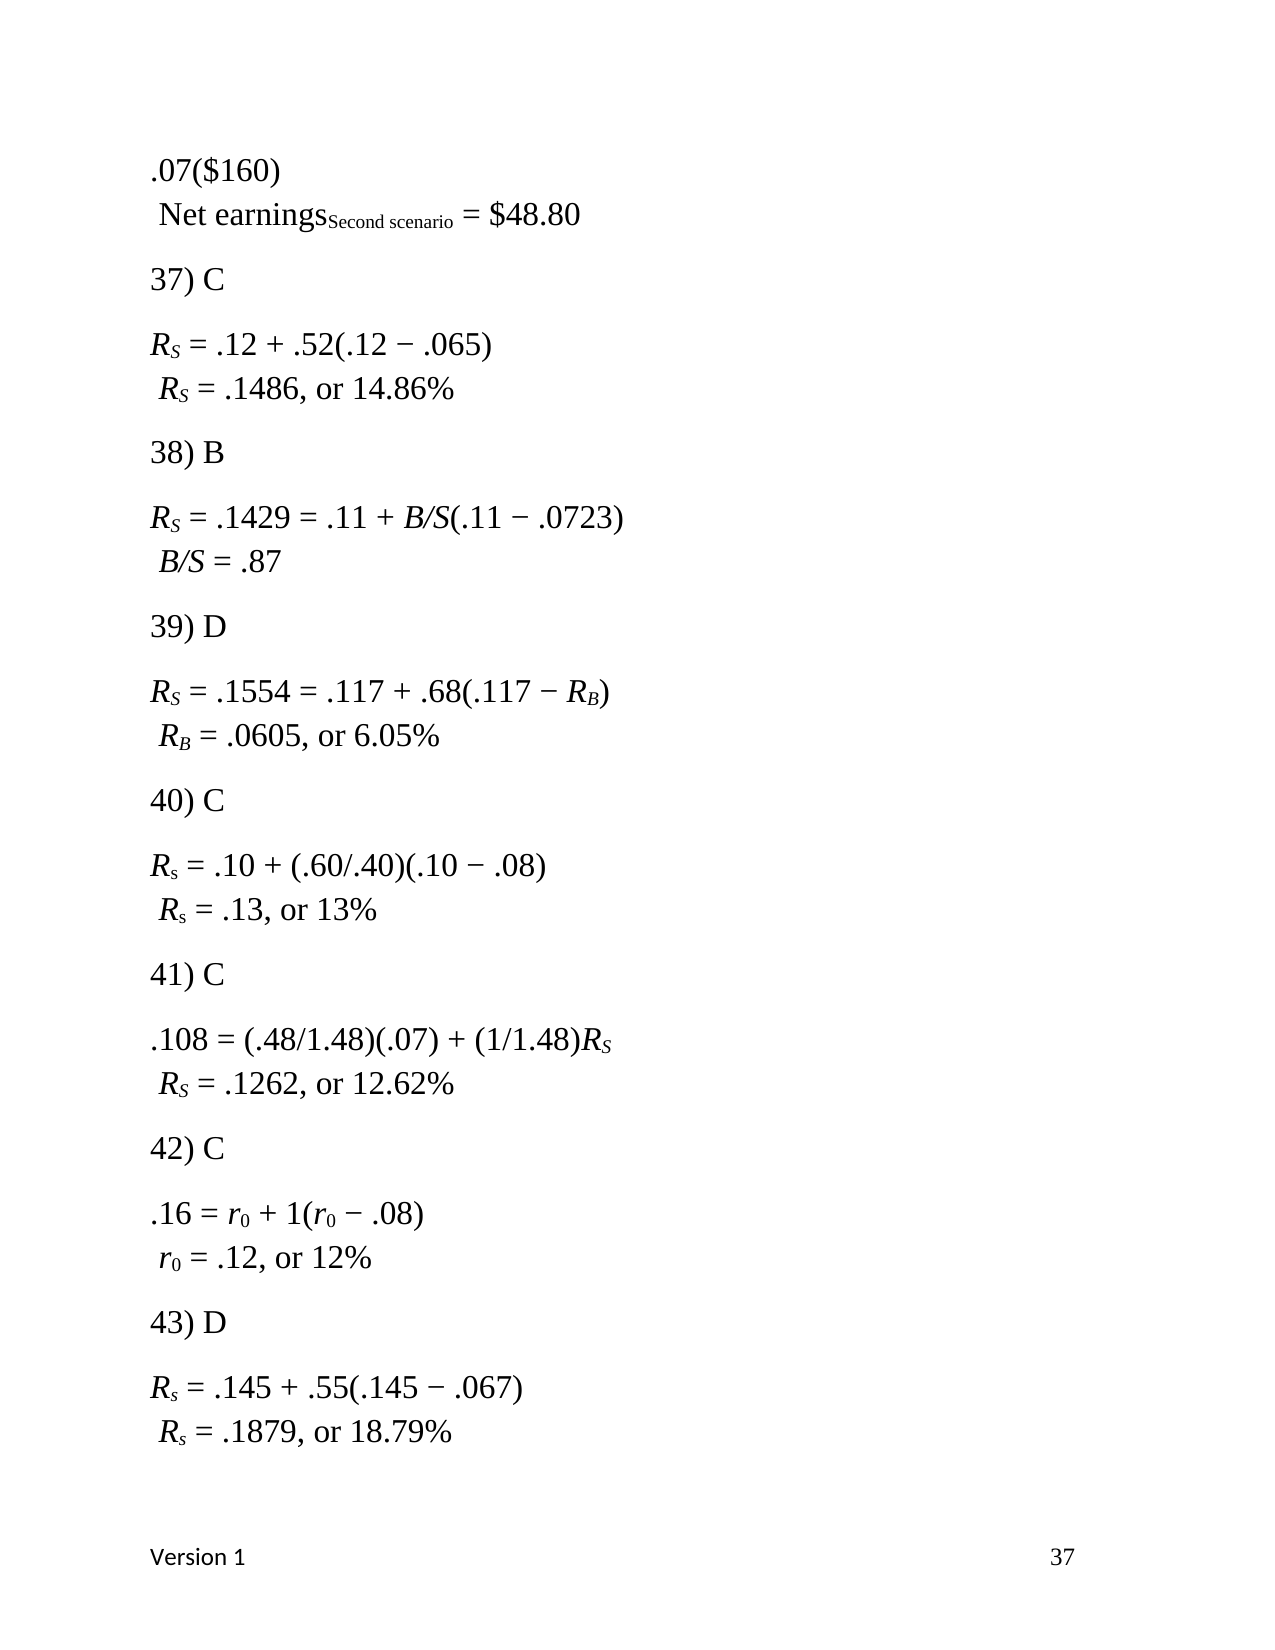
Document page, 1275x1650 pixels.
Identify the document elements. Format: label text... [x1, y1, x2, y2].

text .16 = r0 + 1(r0 − .08) r0 = .12, or 12% [150, 1193, 775, 1276]
text RS = .1429 = .11 + B/S(.11 − .0723) B/S = .87 [150, 498, 775, 580]
text RS = .12 + .52(.12 − .065) RS = .1486, or 14.86% [150, 324, 775, 406]
text Rs = .10 + (.60/.40)(.10 − .08) Rs = .13, or 13% [150, 845, 775, 928]
text 38) B [150, 433, 775, 471]
text 40) C [150, 781, 775, 819]
text Rs = .145 + .55(.145 − .067) Rs = .1879, or 18.79% [150, 1367, 775, 1449]
text 42) C [150, 1128, 775, 1167]
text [150, 150, 775, 232]
text 41) C [150, 954, 775, 993]
text 39) D [150, 607, 775, 645]
text RS = .1554 = .117 + .68(.117 − RB) RB = .0605, or 6.05% [150, 672, 775, 754]
text .108 = (.48/1.48)(.07) + (1/1.48)RS RS = .1262, or 12.62% [150, 1019, 775, 1102]
text 37) C [150, 259, 775, 297]
text 43) D [150, 1302, 775, 1340]
